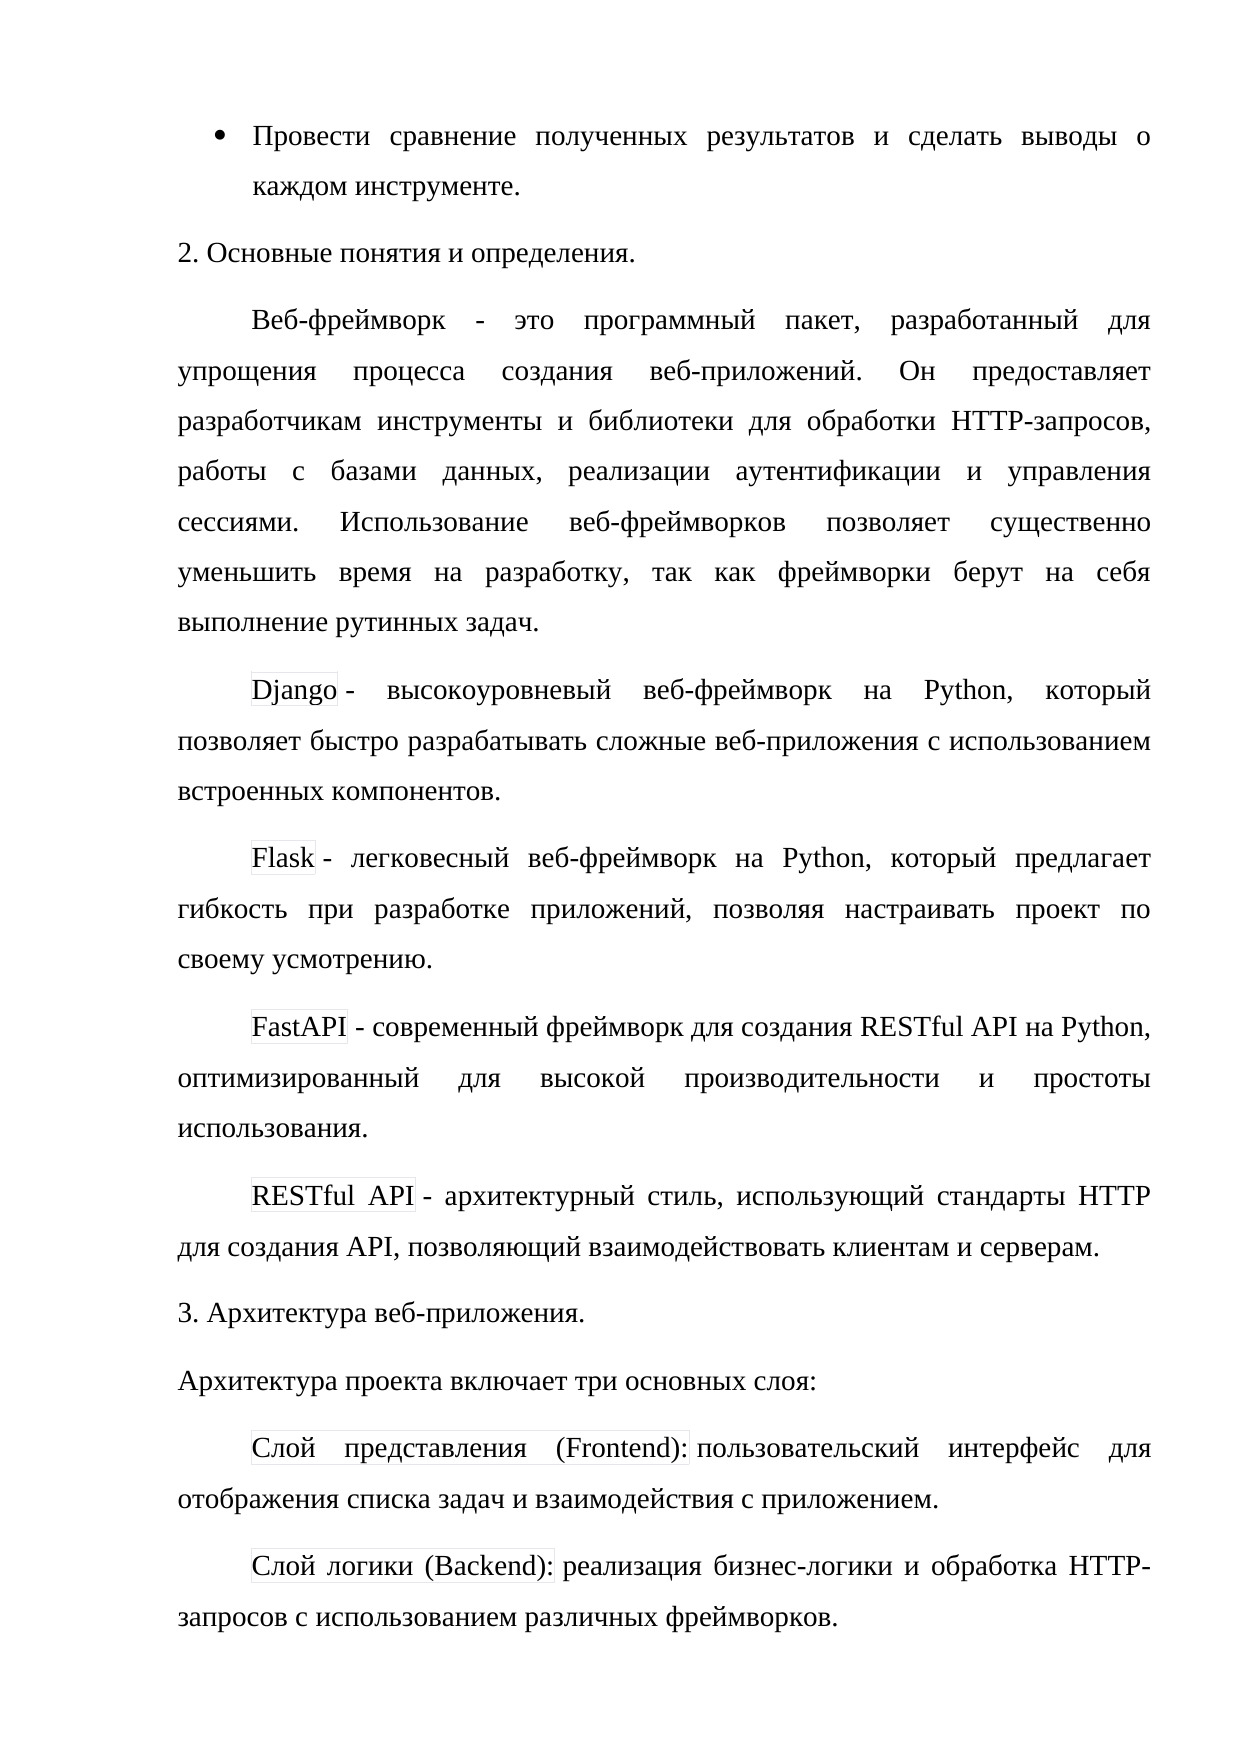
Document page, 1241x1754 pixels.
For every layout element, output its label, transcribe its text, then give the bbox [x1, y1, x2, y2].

text FastAPI - современный фреймворк для создания RESTful API на Python, оптимизированный для высокой производительности и простоты использования. [177, 1009, 1152, 1144]
text Слой представления (Frontend): пользовательский интерфейс для отображения списка задач и взаимодействия с приложением. [177, 1429, 1152, 1514]
text Django - высокоуровневый веб-фреймворк на Python, который позволяет быстро разрабатывать сложные веб-приложения с использованием встроенных компонентов. [177, 671, 1152, 807]
list Провести сравнение полученных результатов и сделать выводы о каждом инструменте. [215, 118, 1152, 202]
text Flask - легковесный веб-фреймворк на Python, который предлагает гибкость при разработке приложений, позволяя настраивать проект по своему усмотрению. [177, 840, 1152, 975]
text 2. Основные понятия и определения. [177, 236, 1152, 269]
text Архитектура проекта включает три основных слоя: [177, 1363, 1152, 1396]
text 3. Архитектура веб-приложения. [177, 1296, 1152, 1329]
text Веб-фреймворк - это программный пакет, разработанный для упрощения процесса создания веб-приложений. Он предоставляет разработчикам инструменты и библиотеки для обработки HTTP-запросов, работы с базами данных, реализации аутентификации и управления сессиями. Использование веб-фреймворков позволяет существенно уменьшить время на разработку, так как фреймворки берут на себя выполнение рутинных задач. [177, 302, 1152, 638]
text Слой логики (Backend): реализация бизнес-логики и обработка HTTP-запросов с использованием различных фреймворков. [177, 1548, 1152, 1633]
text RESTful API - архитектурный стиль, использующий стандарты HTTP для создания API, позволяющий взаимодействовать клиентам и серверам. [177, 1177, 1152, 1262]
